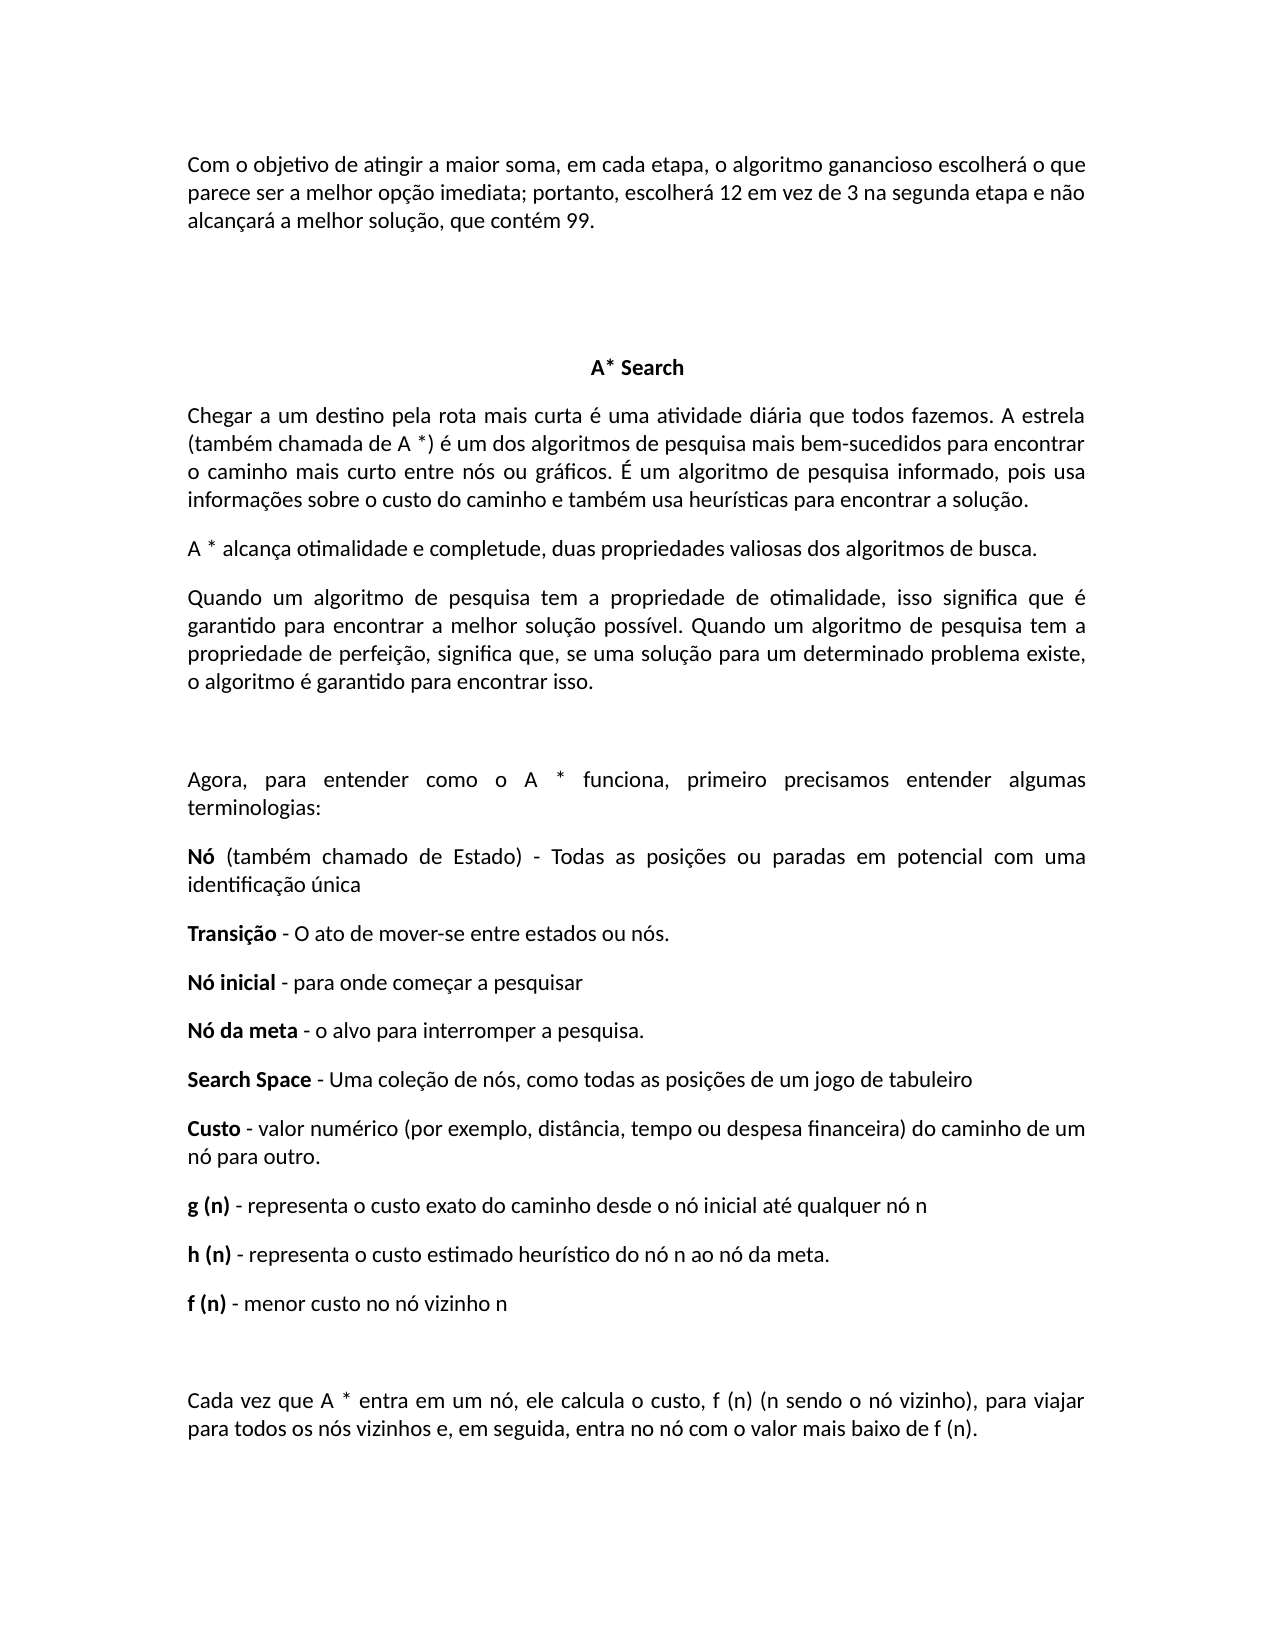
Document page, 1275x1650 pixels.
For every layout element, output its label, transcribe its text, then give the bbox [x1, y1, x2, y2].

text Nó inicial - para onde começar a pesquisar [187, 968, 1087, 996]
text Agora, para entender como o A * funciona, primeiro precisamos entender algumas terminologias: [187, 765, 1087, 821]
text Chegar a um destino pela rota mais curta é uma atividade diária que todos fazemos. A estrela (também chamada de A *) é um dos algoritmos de pesquisa mais bem-sucedidos para encontrar o caminho mais curto entre nós ou gráficos. É um algoritmo de pesquisa informado, pois usa informações sobre o custo do caminho e também usa heurísticas para encontrar a solução. [187, 401, 1087, 513]
text Transição - O ato de mover-se entre estados ou nós. [187, 919, 1087, 947]
text Custo - valor numérico (por exemplo, distância, tempo ou despesa financeira) do caminho de um nó para outro. [187, 1114, 1087, 1170]
text Cada vez que A * entra em um nó, ele calcula o custo, f (n) (n sendo o nó vizinho), para viajar para todos os nós vizinhos e, em seguida, entra no nó com o valor mais baixo de f (n). [187, 1386, 1087, 1442]
text Com o objetivo de atingir a maior soma, em cada etapa, o algoritmo ganancioso escolherá o que parece ser a melhor opção imediata; portanto, escolherá 12 em vez de 3 na segunda etapa e não alcançará a melhor solução, que contém 99. [187, 150, 1087, 234]
text h (n) - representa o custo estimado heurístico do nó n ao nó da meta. [187, 1240, 1087, 1268]
text Nó (também chamado de Estado) - Todas as posições ou paradas em potencial com uma identificação única [187, 842, 1087, 898]
text A* Search [187, 353, 1087, 381]
text g (n) - representa o custo exato do caminho desde o nó inicial até qualquer nó n [187, 1191, 1087, 1219]
text f (n) - menor custo no nó vizinho n [187, 1289, 1087, 1317]
text Search Space - Uma coleção de nós, como todas as posições de um jogo de tabuleiro [187, 1065, 1087, 1093]
text Nó da meta - o alvo para interromper a pesquisa. [187, 1016, 1087, 1044]
text Quando um algoritmo de pesquisa tem a propriedade de otimalidade, isso significa que é garantido para encontrar a melhor solução possível. Quando um algoritmo de pesquisa tem a propriedade de perfeição, significa que, se uma solução para um determinado problema existe, o algoritmo é garantido para encontrar isso. [187, 583, 1087, 695]
text A * alcança otimalidade e completude, duas propriedades valiosas dos algoritmos de busca. [187, 534, 1087, 562]
